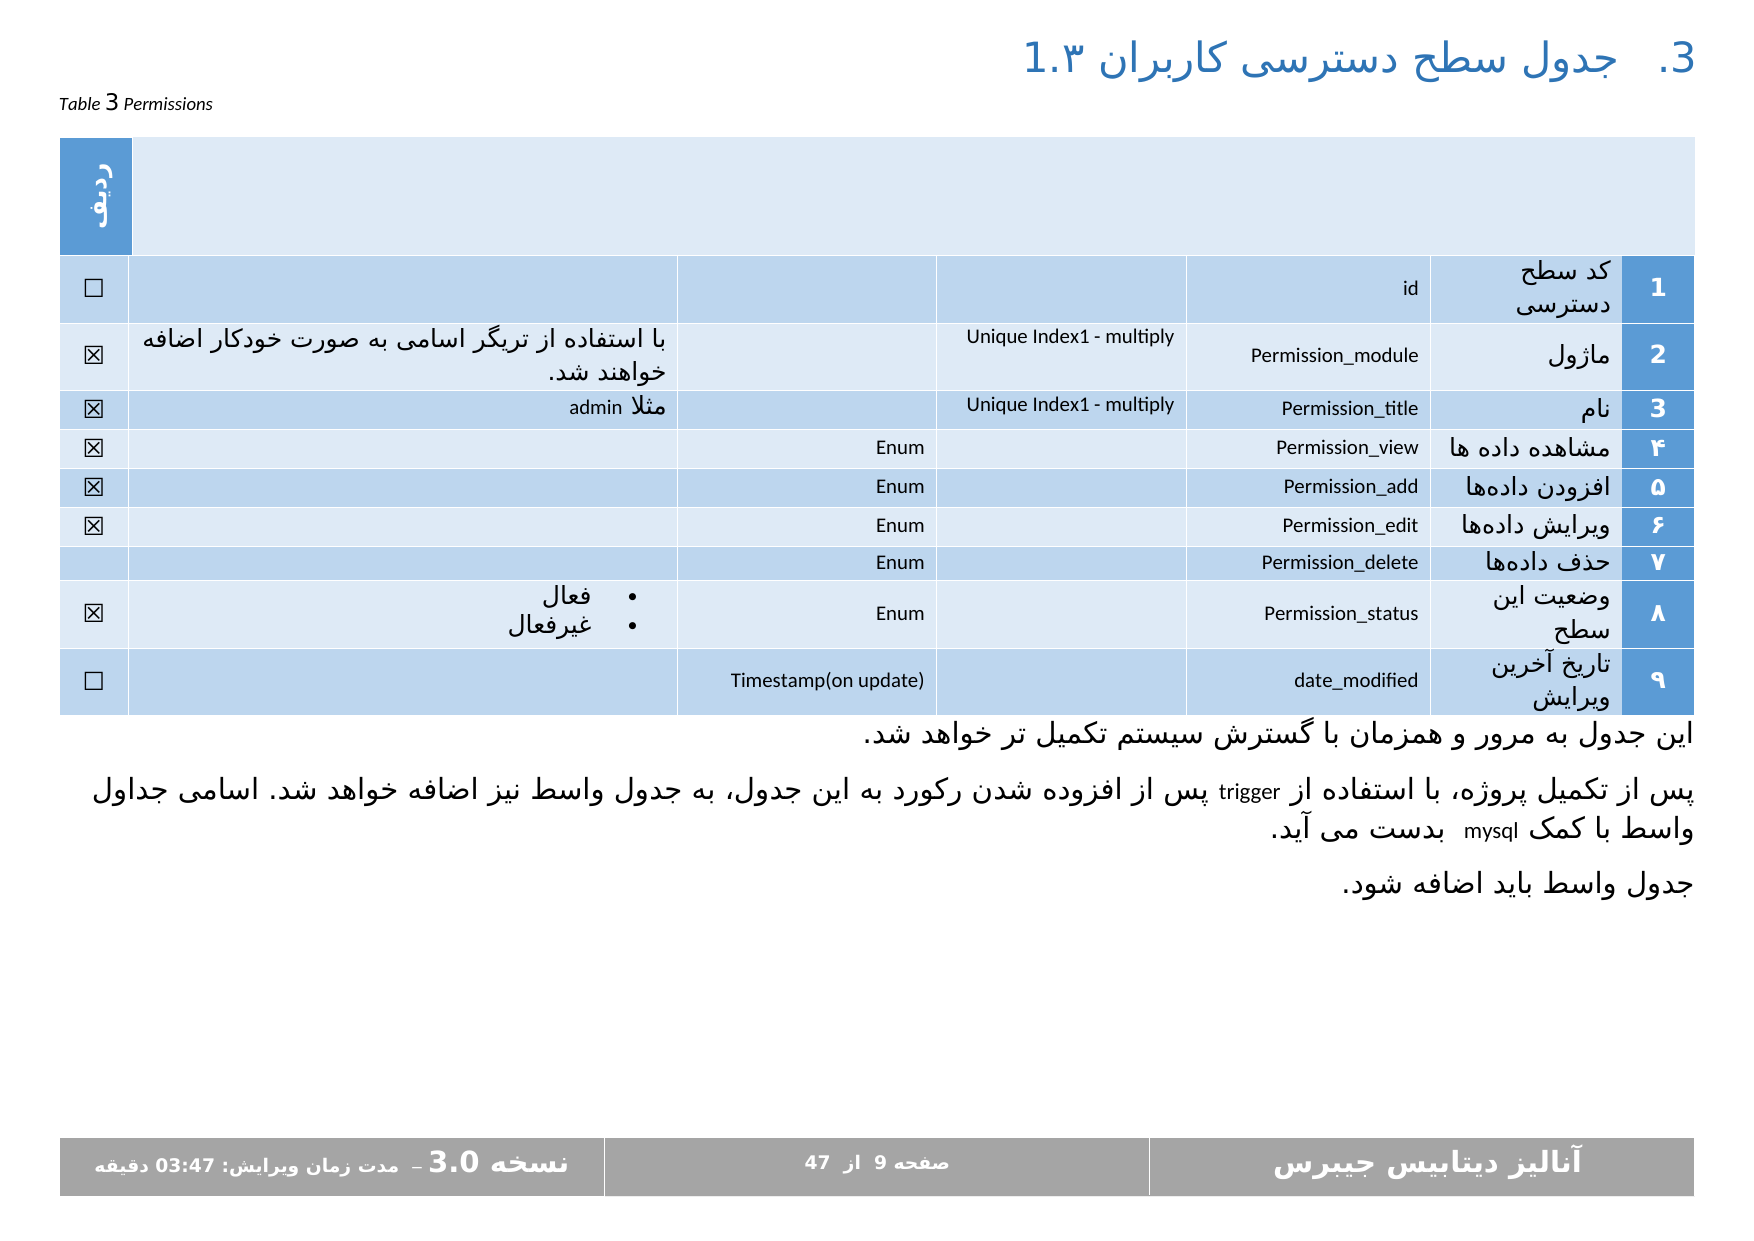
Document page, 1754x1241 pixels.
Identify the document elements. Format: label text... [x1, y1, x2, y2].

table_cell ۶ [1622, 508, 1694, 546]
table_cell Permission_module [1187, 324, 1430, 390]
table_cell ویرایش داده‌ها [1431, 508, 1622, 546]
table_cell Enum [678, 508, 936, 546]
table_cell [937, 581, 1186, 648]
table_header ردیف [60, 138, 132, 255]
table_cell ۴ [1622, 430, 1694, 468]
table_cell Enum [678, 469, 936, 507]
table_cell id [1187, 256, 1430, 323]
table_cell [937, 430, 1186, 468]
table_cell 2 [1622, 324, 1694, 390]
table_cell [937, 469, 1186, 507]
table_cell Unique Index1 - multiply [937, 391, 1186, 429]
text Table 3 Permissions [59, 89, 1695, 116]
table_cell Permission_status [1187, 581, 1430, 648]
table_cell تاریخ آخرین ویرایش [1431, 649, 1622, 715]
table_cell نام [1431, 391, 1622, 429]
table_cell Enum [678, 430, 936, 468]
table_cell مثلا admin [129, 391, 677, 429]
table_cell [937, 547, 1186, 580]
table_cell کد سطح دسترسی [1431, 256, 1622, 323]
table_cell ماژول [1431, 324, 1622, 390]
table_cell Enum [678, 581, 936, 648]
table_cell 1 [1622, 256, 1694, 323]
table_cell [60, 547, 128, 580]
table_cell [678, 256, 936, 323]
table_cell ۵ [1622, 469, 1694, 507]
table_cell وضعیت این سطح [1431, 581, 1622, 648]
table_cell Permission_delete [1187, 547, 1430, 580]
text این جدول به مرور و همزمان با گسترش سیستم تکمیل تر خواهد شد. [59, 716, 1695, 750]
table_cell [937, 256, 1186, 323]
table_cell [937, 508, 1186, 546]
table_cell 3 [1622, 391, 1694, 429]
table_cell فعال غیرفعال [129, 581, 677, 648]
table_cell مشاهده داده ها [1431, 430, 1622, 468]
table_cell Permission_title [1187, 391, 1430, 429]
table_cell [937, 649, 1186, 715]
table_cell ۹ [1622, 649, 1694, 715]
text جدول واسط باید اضافه شود. [59, 867, 1695, 901]
table_cell [129, 256, 677, 323]
table_cell Permission_view [1187, 430, 1430, 468]
table_cell [129, 469, 677, 507]
table_cell [129, 508, 677, 546]
table_cell ۷ [1622, 547, 1694, 580]
table_cell [129, 547, 677, 580]
table_cell [678, 391, 936, 429]
table_cell ۸ [1622, 581, 1694, 648]
text پس از تکمیل پروژه، با استفاده از trigger پس از افزوده شدن رکورد به این جدول، به جدول واسط نیز اضافه خواهد شد. اسامی جداول واسط با کمک mysql بدست می آید. [59, 772, 1695, 845]
table_cell [129, 649, 677, 715]
table_cell [678, 324, 936, 390]
table_cell Enum [678, 547, 936, 580]
table_cell Unique Index1 - multiply [937, 324, 1186, 390]
table_cell Permission_edit [1187, 508, 1430, 546]
table_cell افزودن داده‌ها [1431, 469, 1622, 507]
table_cell با استفاده از تریگر اسامی به صورت خودکار اضافه خواهند شد. [129, 324, 677, 390]
table_cell حذف داده‌ها [1431, 547, 1622, 580]
subtitle جدول سطح دسترسی کاربران 1.۳ [59, 34, 1657, 82]
table_cell Permission_add [1187, 469, 1430, 507]
table_cell [129, 430, 677, 468]
table_cell date_modified [1187, 649, 1430, 715]
table_cell Timestamp(on update) [678, 649, 936, 715]
